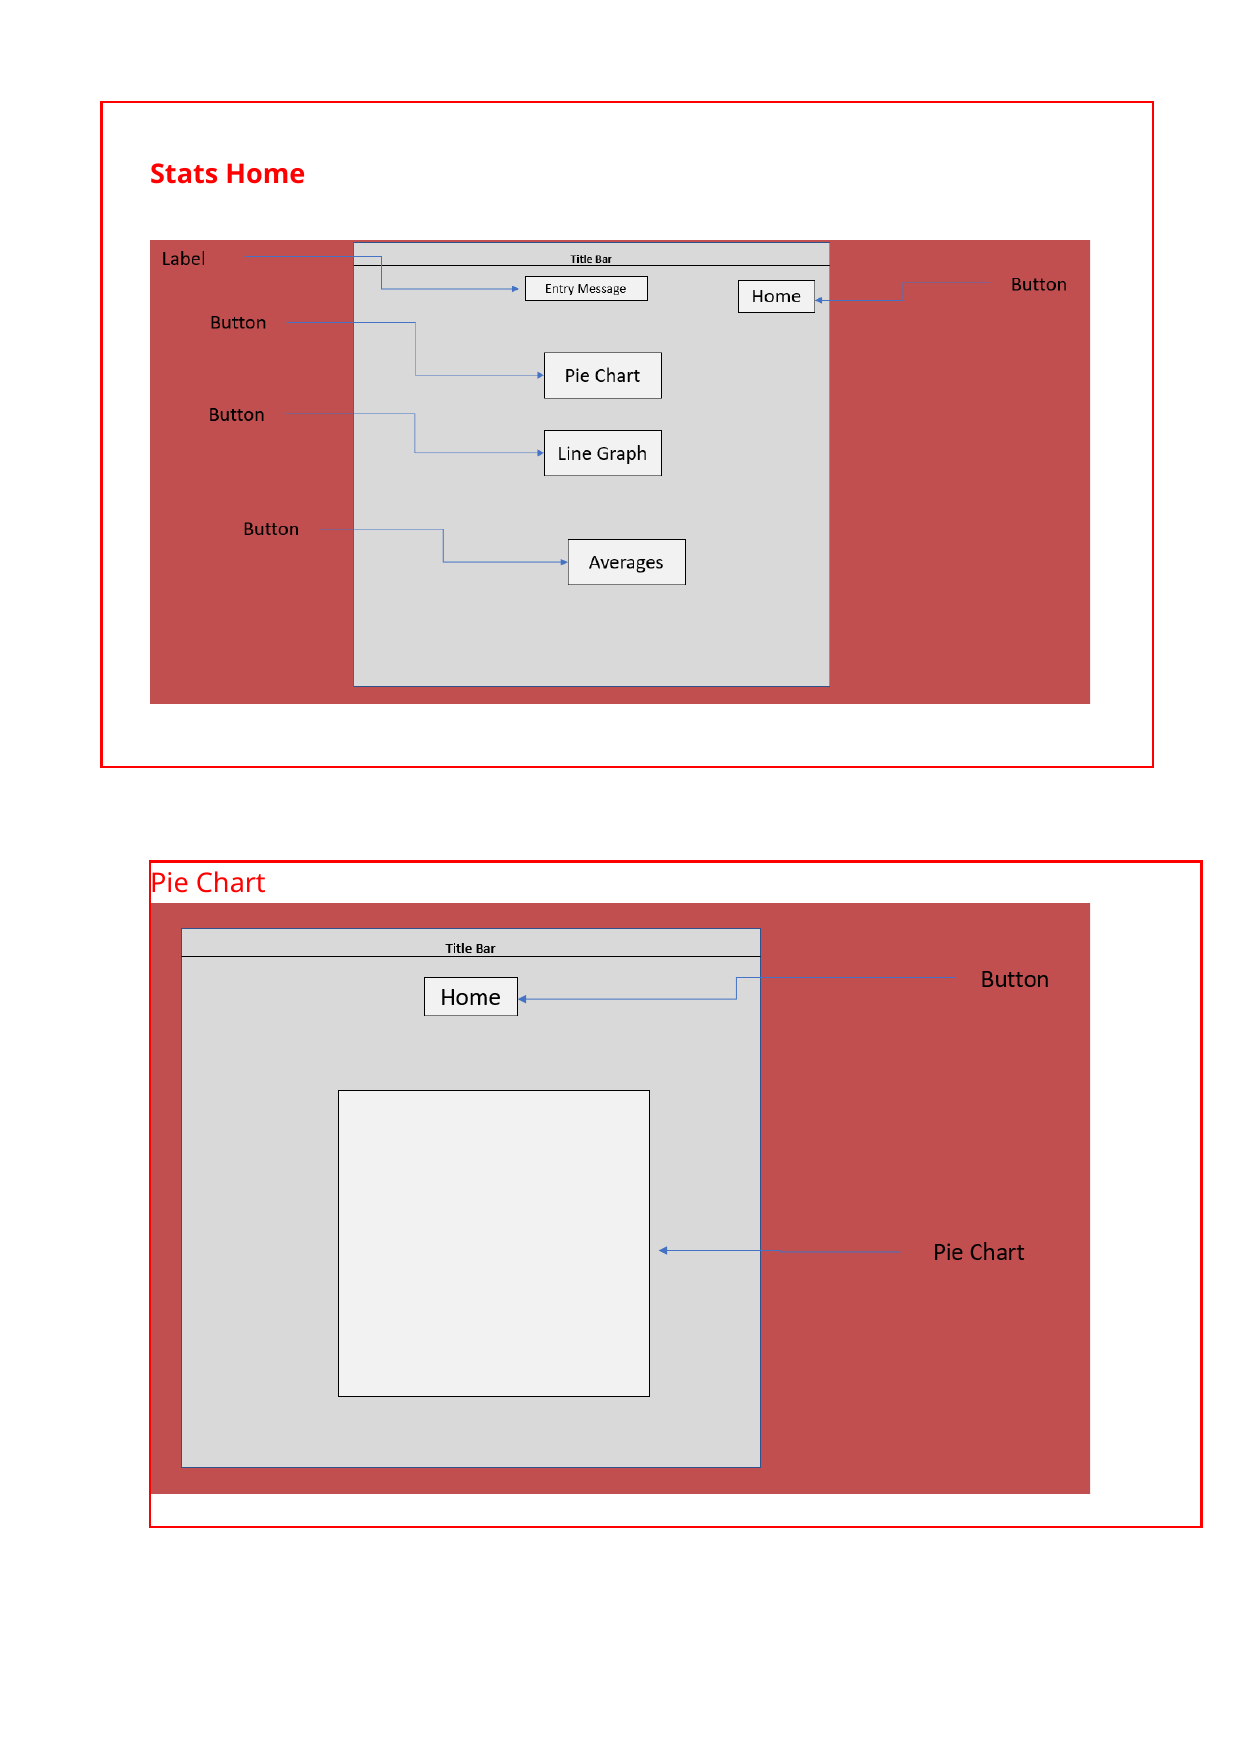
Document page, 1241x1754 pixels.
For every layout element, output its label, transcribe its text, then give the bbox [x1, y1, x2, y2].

picture [150, 240, 1091, 704]
picture [151, 903, 1091, 1494]
subtitle Pie Chart [151, 863, 1090, 900]
subtitle Stats Home [150, 154, 1090, 191]
